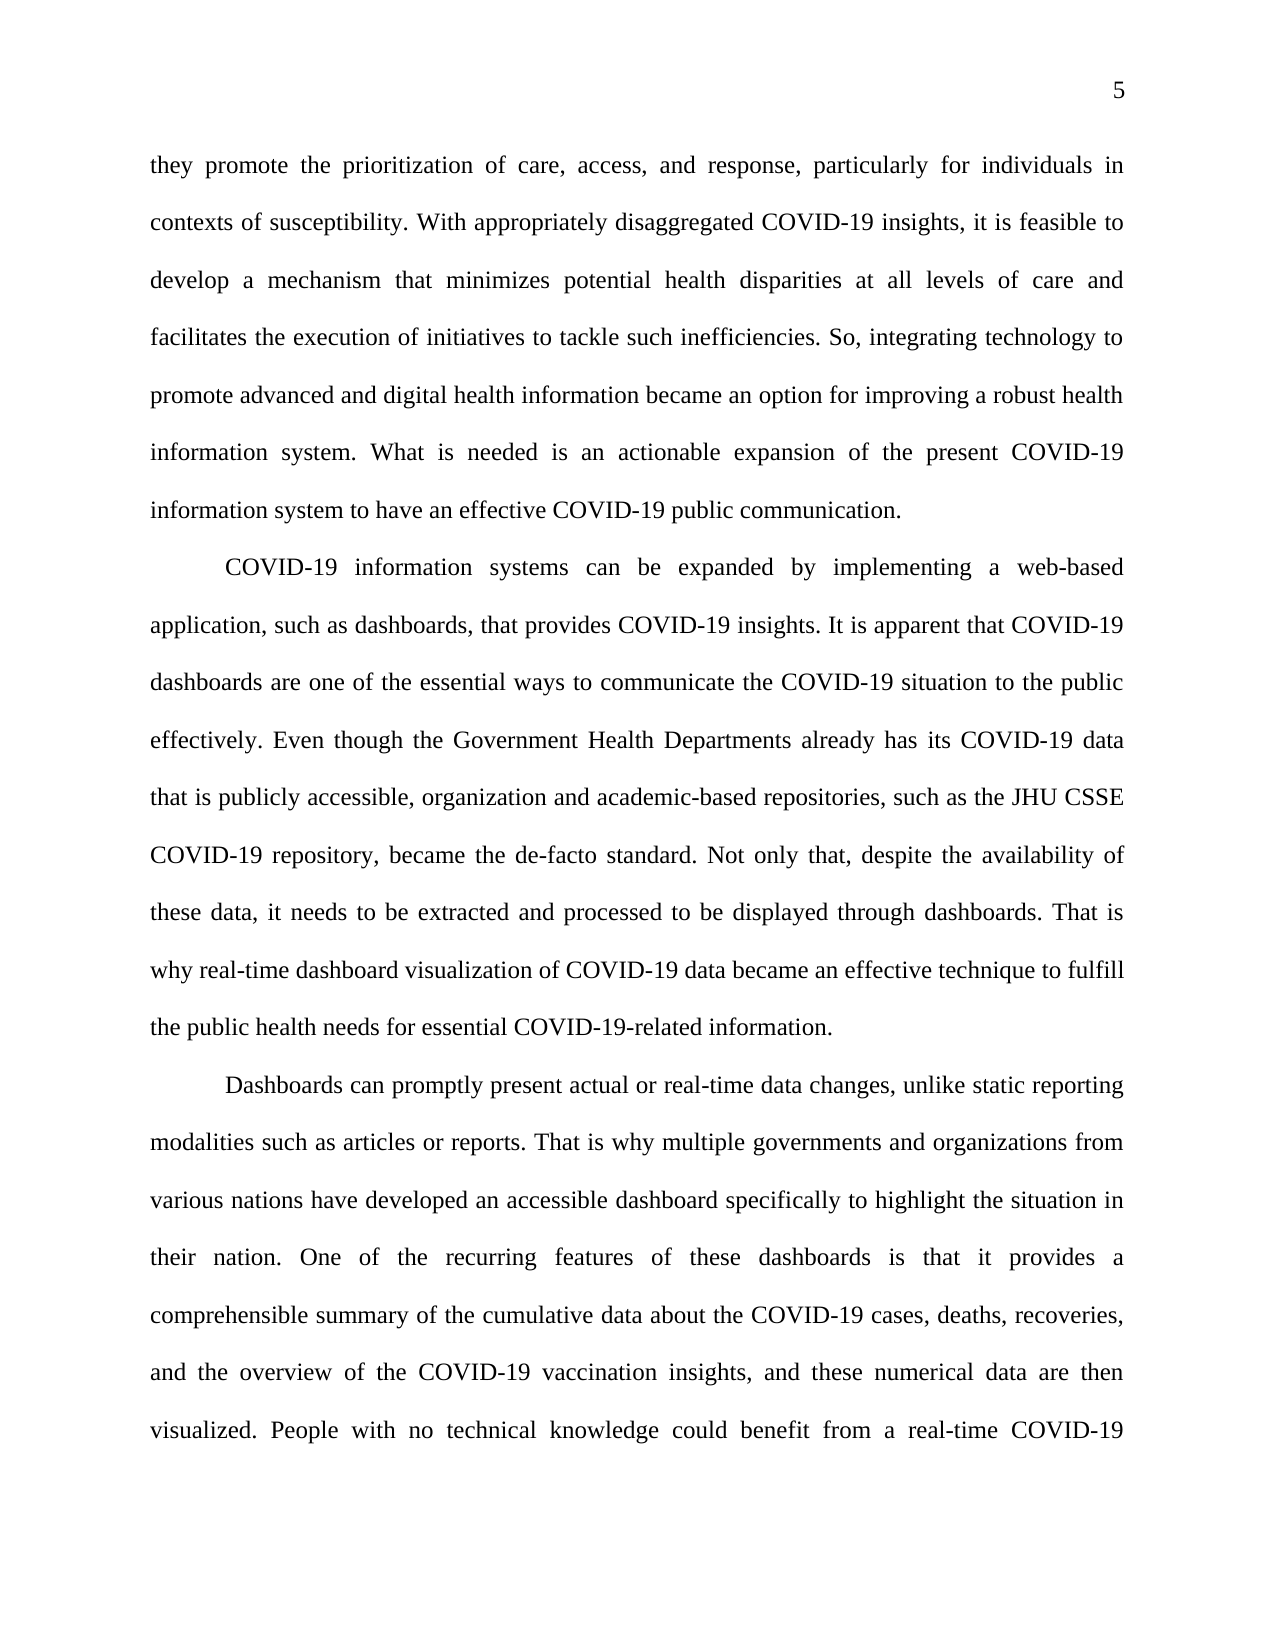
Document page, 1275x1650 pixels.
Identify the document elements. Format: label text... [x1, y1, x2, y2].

text COVID-19 information systems can be expanded by implementing a web-based application, such as dashboards, that provides COVID-19 insights. It is apparent that COVID-19 dashboards are one of the essential ways to communicate the COVID-19 situation to the public effectively. Even though the Government Health Departments already has its COVID-19 data that is publicly accessible, organization and academic-based repositories, such as the JHU CSSE COVID-19 repository, became the de-facto standard. Not only that, despite the availability of these data, it needs to be extracted and processed to be displayed through dashboards. That is why real-time dashboard visualization of COVID-19 data became an effective technique to fulfill the public health needs for essential COVID-19-related information. [150, 552, 1125, 1041]
